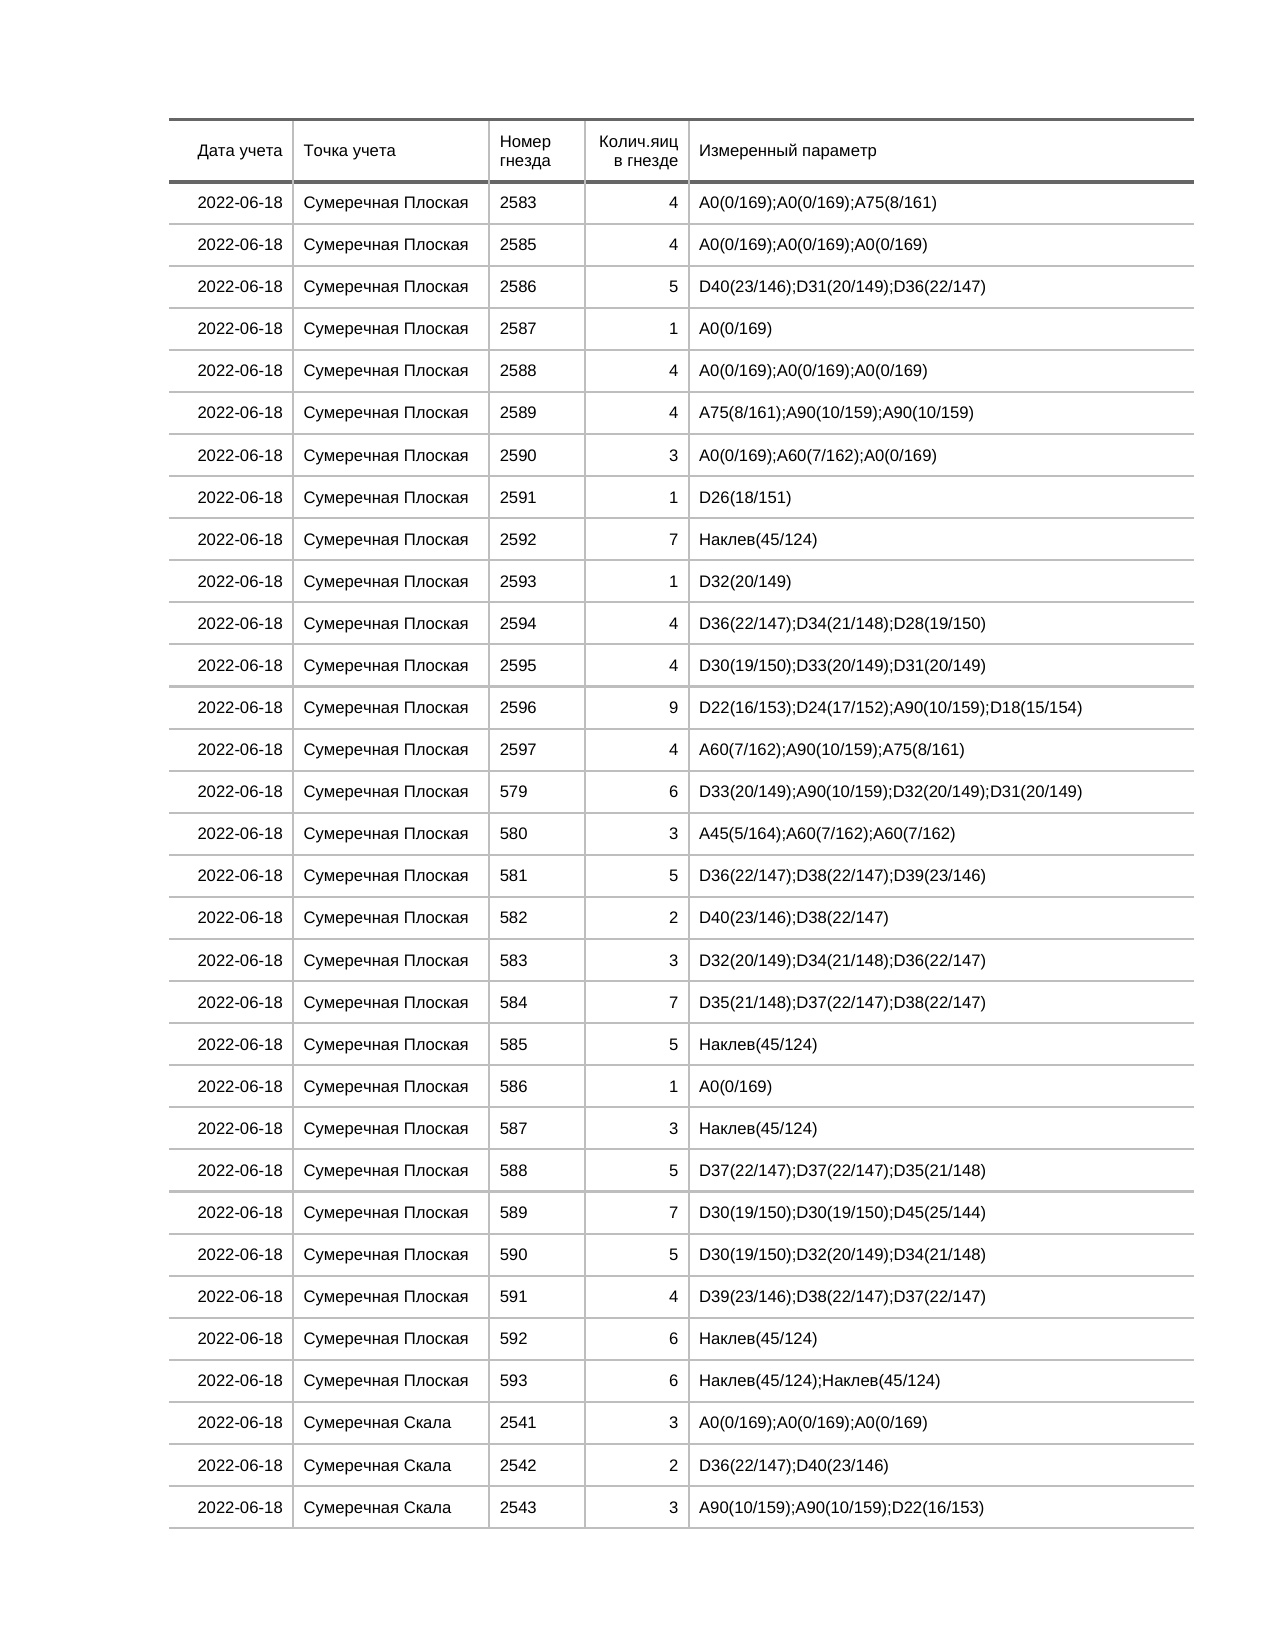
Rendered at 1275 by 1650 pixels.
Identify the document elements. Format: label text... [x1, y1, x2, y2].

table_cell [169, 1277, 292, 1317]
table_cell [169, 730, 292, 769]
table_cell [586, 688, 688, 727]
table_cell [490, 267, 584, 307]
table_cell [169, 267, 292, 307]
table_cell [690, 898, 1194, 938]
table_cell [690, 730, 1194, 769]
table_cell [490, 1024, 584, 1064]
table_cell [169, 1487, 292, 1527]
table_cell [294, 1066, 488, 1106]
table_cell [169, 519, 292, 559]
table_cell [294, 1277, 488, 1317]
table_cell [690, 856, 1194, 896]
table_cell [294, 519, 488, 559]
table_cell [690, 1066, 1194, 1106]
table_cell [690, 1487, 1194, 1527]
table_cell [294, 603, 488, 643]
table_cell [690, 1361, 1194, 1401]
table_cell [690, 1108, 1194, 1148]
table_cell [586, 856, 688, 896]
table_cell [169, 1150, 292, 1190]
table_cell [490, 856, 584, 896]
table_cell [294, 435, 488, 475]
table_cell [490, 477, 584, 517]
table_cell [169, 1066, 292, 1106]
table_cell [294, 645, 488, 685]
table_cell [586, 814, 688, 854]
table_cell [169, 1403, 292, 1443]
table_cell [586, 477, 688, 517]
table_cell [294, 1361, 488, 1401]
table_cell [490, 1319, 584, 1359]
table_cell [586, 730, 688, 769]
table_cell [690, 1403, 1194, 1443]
table_header Точка учета [294, 121, 488, 180]
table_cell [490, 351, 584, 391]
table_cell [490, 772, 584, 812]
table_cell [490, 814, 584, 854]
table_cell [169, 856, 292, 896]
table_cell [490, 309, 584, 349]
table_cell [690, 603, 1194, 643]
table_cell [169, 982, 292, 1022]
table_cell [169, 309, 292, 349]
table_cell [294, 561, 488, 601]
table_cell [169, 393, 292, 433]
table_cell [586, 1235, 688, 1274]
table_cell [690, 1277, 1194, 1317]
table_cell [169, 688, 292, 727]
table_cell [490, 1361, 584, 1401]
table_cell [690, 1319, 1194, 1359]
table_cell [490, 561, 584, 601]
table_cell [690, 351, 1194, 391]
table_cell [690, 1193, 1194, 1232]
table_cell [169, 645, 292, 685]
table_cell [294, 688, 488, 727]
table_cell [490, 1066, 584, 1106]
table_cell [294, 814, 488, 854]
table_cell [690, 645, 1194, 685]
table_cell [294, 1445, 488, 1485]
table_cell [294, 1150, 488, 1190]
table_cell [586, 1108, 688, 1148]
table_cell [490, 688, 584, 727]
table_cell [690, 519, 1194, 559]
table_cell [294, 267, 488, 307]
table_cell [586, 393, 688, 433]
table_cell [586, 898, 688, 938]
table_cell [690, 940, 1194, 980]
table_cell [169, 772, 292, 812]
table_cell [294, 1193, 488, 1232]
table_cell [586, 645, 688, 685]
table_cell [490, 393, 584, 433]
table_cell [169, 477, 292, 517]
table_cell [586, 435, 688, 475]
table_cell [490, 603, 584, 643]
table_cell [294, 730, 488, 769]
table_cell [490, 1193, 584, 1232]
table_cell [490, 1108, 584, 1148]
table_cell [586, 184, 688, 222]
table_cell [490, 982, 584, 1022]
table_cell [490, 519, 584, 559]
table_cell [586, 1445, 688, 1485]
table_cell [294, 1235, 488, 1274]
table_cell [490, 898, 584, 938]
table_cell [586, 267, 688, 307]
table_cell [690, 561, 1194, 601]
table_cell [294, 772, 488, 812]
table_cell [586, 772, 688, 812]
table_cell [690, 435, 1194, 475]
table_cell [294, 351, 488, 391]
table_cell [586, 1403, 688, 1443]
table_header Измеренный параметр [690, 121, 1194, 180]
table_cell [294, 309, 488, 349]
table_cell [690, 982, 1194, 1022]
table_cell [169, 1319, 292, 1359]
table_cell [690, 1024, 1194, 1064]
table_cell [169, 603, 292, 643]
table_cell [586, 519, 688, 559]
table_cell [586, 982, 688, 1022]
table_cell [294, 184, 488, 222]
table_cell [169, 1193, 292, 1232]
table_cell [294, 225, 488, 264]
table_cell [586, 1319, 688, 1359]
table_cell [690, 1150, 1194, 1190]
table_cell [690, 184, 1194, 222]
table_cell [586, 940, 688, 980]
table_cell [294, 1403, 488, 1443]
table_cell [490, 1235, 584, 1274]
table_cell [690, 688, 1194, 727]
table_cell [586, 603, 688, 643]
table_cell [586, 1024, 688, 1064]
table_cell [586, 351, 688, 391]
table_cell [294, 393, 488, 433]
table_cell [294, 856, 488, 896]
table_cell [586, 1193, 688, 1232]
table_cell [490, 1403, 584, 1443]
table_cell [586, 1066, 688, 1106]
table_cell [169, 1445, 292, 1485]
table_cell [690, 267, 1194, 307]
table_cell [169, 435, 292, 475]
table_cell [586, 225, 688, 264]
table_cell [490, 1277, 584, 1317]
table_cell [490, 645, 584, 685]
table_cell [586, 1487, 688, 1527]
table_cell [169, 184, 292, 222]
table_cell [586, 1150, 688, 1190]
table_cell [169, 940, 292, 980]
table_header Номер гнезда [490, 121, 584, 180]
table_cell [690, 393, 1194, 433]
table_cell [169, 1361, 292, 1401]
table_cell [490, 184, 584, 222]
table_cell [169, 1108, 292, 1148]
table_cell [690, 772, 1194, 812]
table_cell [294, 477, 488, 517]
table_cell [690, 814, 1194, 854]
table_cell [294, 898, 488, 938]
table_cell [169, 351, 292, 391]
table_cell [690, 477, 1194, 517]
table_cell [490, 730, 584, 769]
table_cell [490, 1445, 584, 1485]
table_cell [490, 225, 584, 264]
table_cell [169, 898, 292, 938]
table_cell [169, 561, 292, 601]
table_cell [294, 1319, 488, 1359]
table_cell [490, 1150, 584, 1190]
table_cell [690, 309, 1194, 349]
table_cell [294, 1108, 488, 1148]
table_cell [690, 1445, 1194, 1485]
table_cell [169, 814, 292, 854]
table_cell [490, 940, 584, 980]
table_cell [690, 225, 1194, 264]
table_header Колич.яиц в гнезде [586, 121, 688, 180]
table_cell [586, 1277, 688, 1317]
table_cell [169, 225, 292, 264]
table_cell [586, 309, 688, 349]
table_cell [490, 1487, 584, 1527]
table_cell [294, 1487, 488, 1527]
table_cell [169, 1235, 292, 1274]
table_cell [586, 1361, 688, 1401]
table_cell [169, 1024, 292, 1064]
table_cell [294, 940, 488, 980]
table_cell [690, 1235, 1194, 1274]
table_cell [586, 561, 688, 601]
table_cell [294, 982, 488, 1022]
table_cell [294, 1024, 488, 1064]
table_header Дата учета [169, 121, 292, 180]
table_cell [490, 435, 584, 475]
